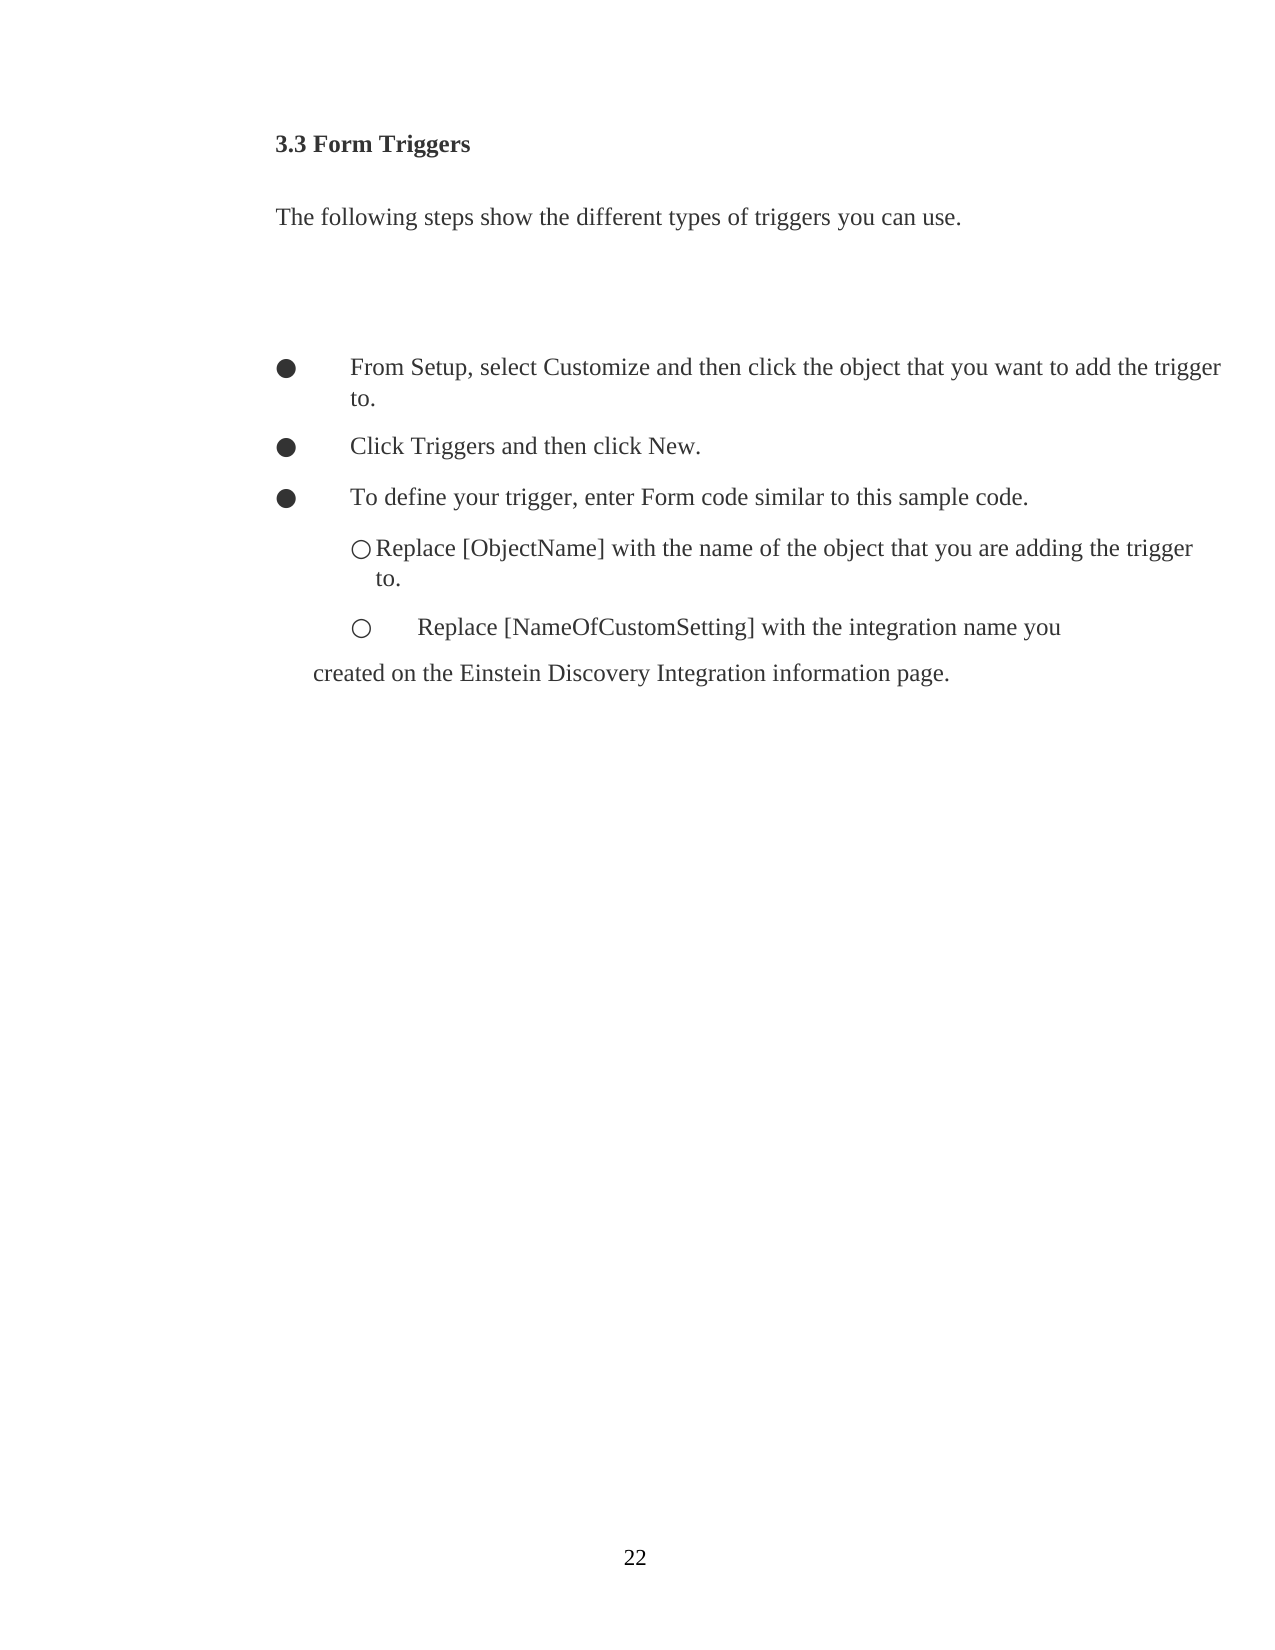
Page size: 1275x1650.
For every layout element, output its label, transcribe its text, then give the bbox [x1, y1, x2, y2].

list Replace [NameOfCustomSetting] with the integration name you created on the Einstein Discovery Integration information page. [313, 608, 1105, 687]
list To define your trigger, enter Form code similar to this sample code. [275, 479, 1223, 513]
list Replace [ObjectName] with the name of the object that you are adding the trigger to. [350, 529, 1223, 592]
text The following steps show the different types of triggers you can use. [275, 202, 1223, 231]
list Click Triggers and then click New. [275, 428, 1223, 462]
list From Setup, select Customize and then click the object that you want to add the trigger to. [275, 349, 1223, 412]
list Form Triggers [275, 129, 1223, 158]
